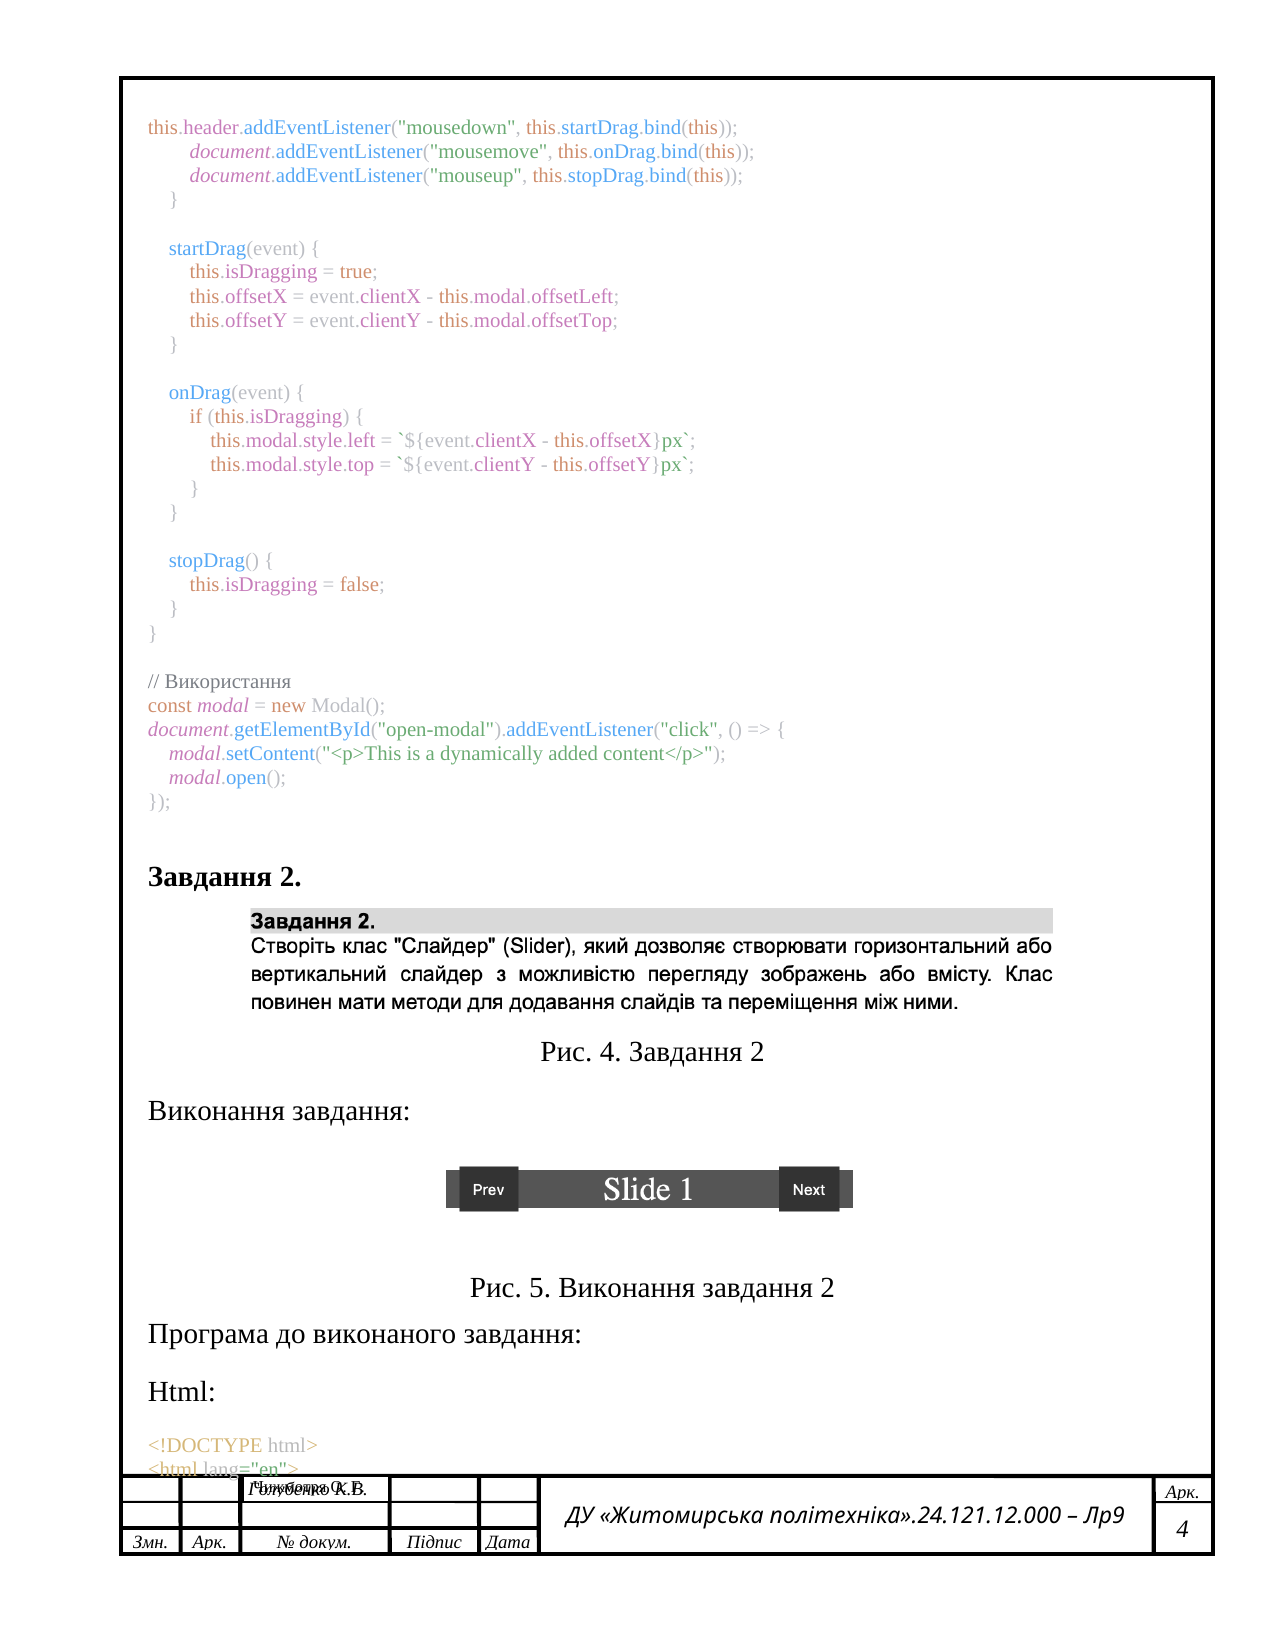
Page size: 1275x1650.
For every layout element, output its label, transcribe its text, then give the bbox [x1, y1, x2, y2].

text this.header.addEventListener("mousedown", this.startDrag.bind(this)); document.addEventListener("mousemove", this.onDrag.bind(this)); document.addEventListener("mouseup", this.stopDrag.bind(this)); } startDrag(event) { this.isDragging = true; this.offsetX = event.clientX - this.modal.offsetLeft; this.offsetY = event.clientY - this.modal.offsetTop; } onDrag(event) { if (this.isDragging) { this.modal.style.left = `${event.clientX - this.offsetX}px`; this.modal.style.top = `${event.clientY - this.offsetY}px`; } } stopDrag() { this.isDragging = false; } } // Використання const modal = new Modal(); document.getElementById("open-modal").addEventListener("click", () => { modal.setContent("<p>This is a dynamically added content</p>"); modal.open(); }); [148, 115, 1157, 813]
text Програма до виконаного завдання: [148, 1316, 1157, 1349]
text Рис. 4. Завдання 2 [148, 1034, 1157, 1068]
text Завдання 2. [148, 859, 1157, 892]
text Рис. 5. Виконання завдання 2 [148, 1270, 1157, 1303]
text <!DOCTYPE html> <html lang="en"> [148, 1433, 1157, 1510]
text Виконання завдання: [148, 1093, 1157, 1126]
picture [440, 1126, 865, 1258]
picture [247, 905, 1058, 1022]
text Html: [148, 1374, 1157, 1408]
